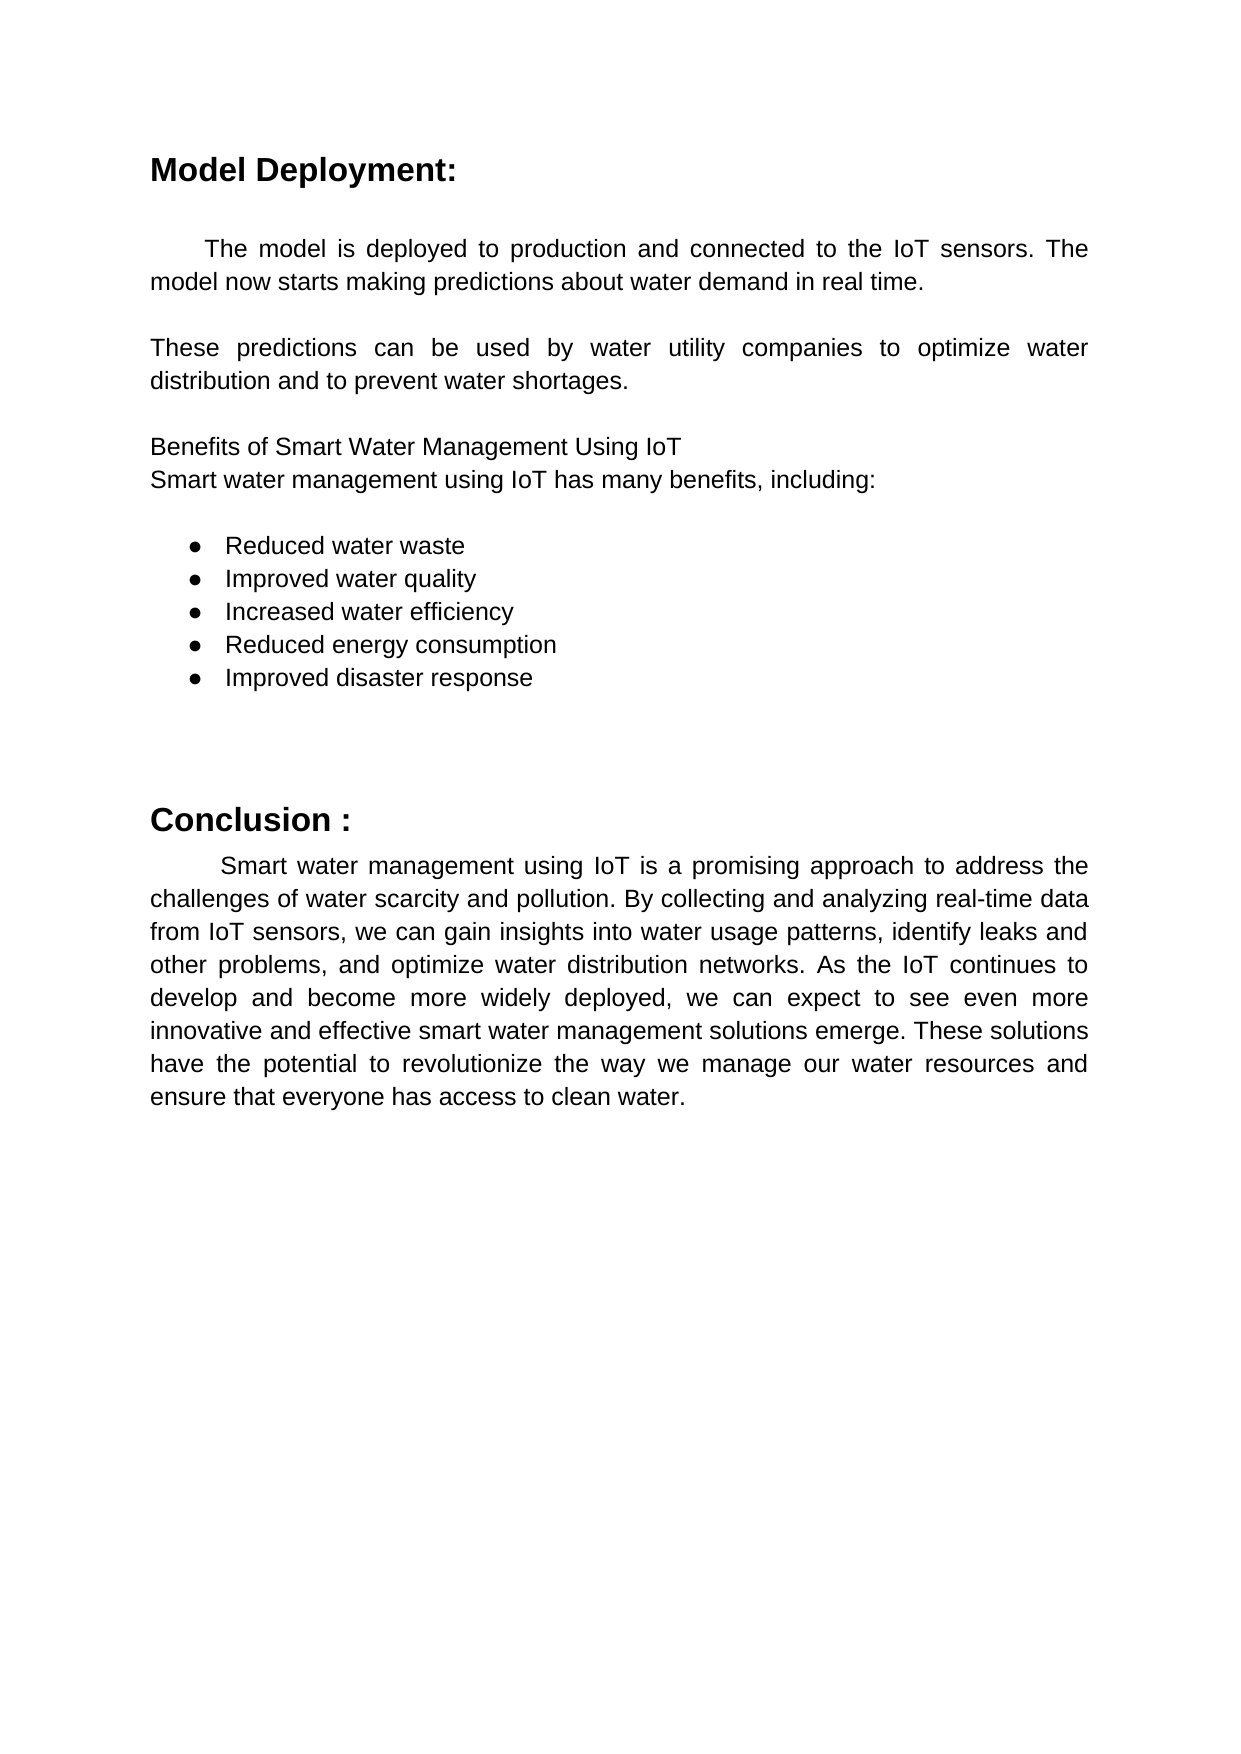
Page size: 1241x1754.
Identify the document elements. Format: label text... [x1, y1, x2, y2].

subtitle Model Deployment: [150, 150, 1090, 188]
list Reduced water waste [187, 531, 1090, 560]
text Smart water management using IoT is a promising approach to address the challenges of water scarcity and pollution. By collecting and analyzing real-time data from IoT sensors, we can gain insights into water usage patterns, identify leaks and other problems, and optimize water distribution networks. As the IoT continues to develop and become more widely deployed, we can expect to see even more innovative and effective smart water management solutions emerge. These solutions have the potential to revolutionize the way we manage our water resources and ensure that everyone has access to clean water. [150, 851, 1090, 1111]
list Reduced energy consumption [187, 630, 1090, 659]
text Benefits of Smart Water Management Using IoT [150, 432, 1090, 461]
subtitle Conclusion : [150, 800, 1090, 838]
list Improved water quality [187, 564, 1090, 593]
list Increased water efficiency [187, 597, 1090, 626]
text These predictions can be used by water utility companies to optimize water distribution and to prevent water shortages. [150, 333, 1090, 395]
text The model is deployed to production and connected to the IoT sensors. The model now starts making predictions about water demand in real time. [150, 234, 1090, 296]
text Smart water management using IoT has many benefits, including: [150, 465, 1090, 494]
list Improved disaster response [187, 663, 1090, 692]
